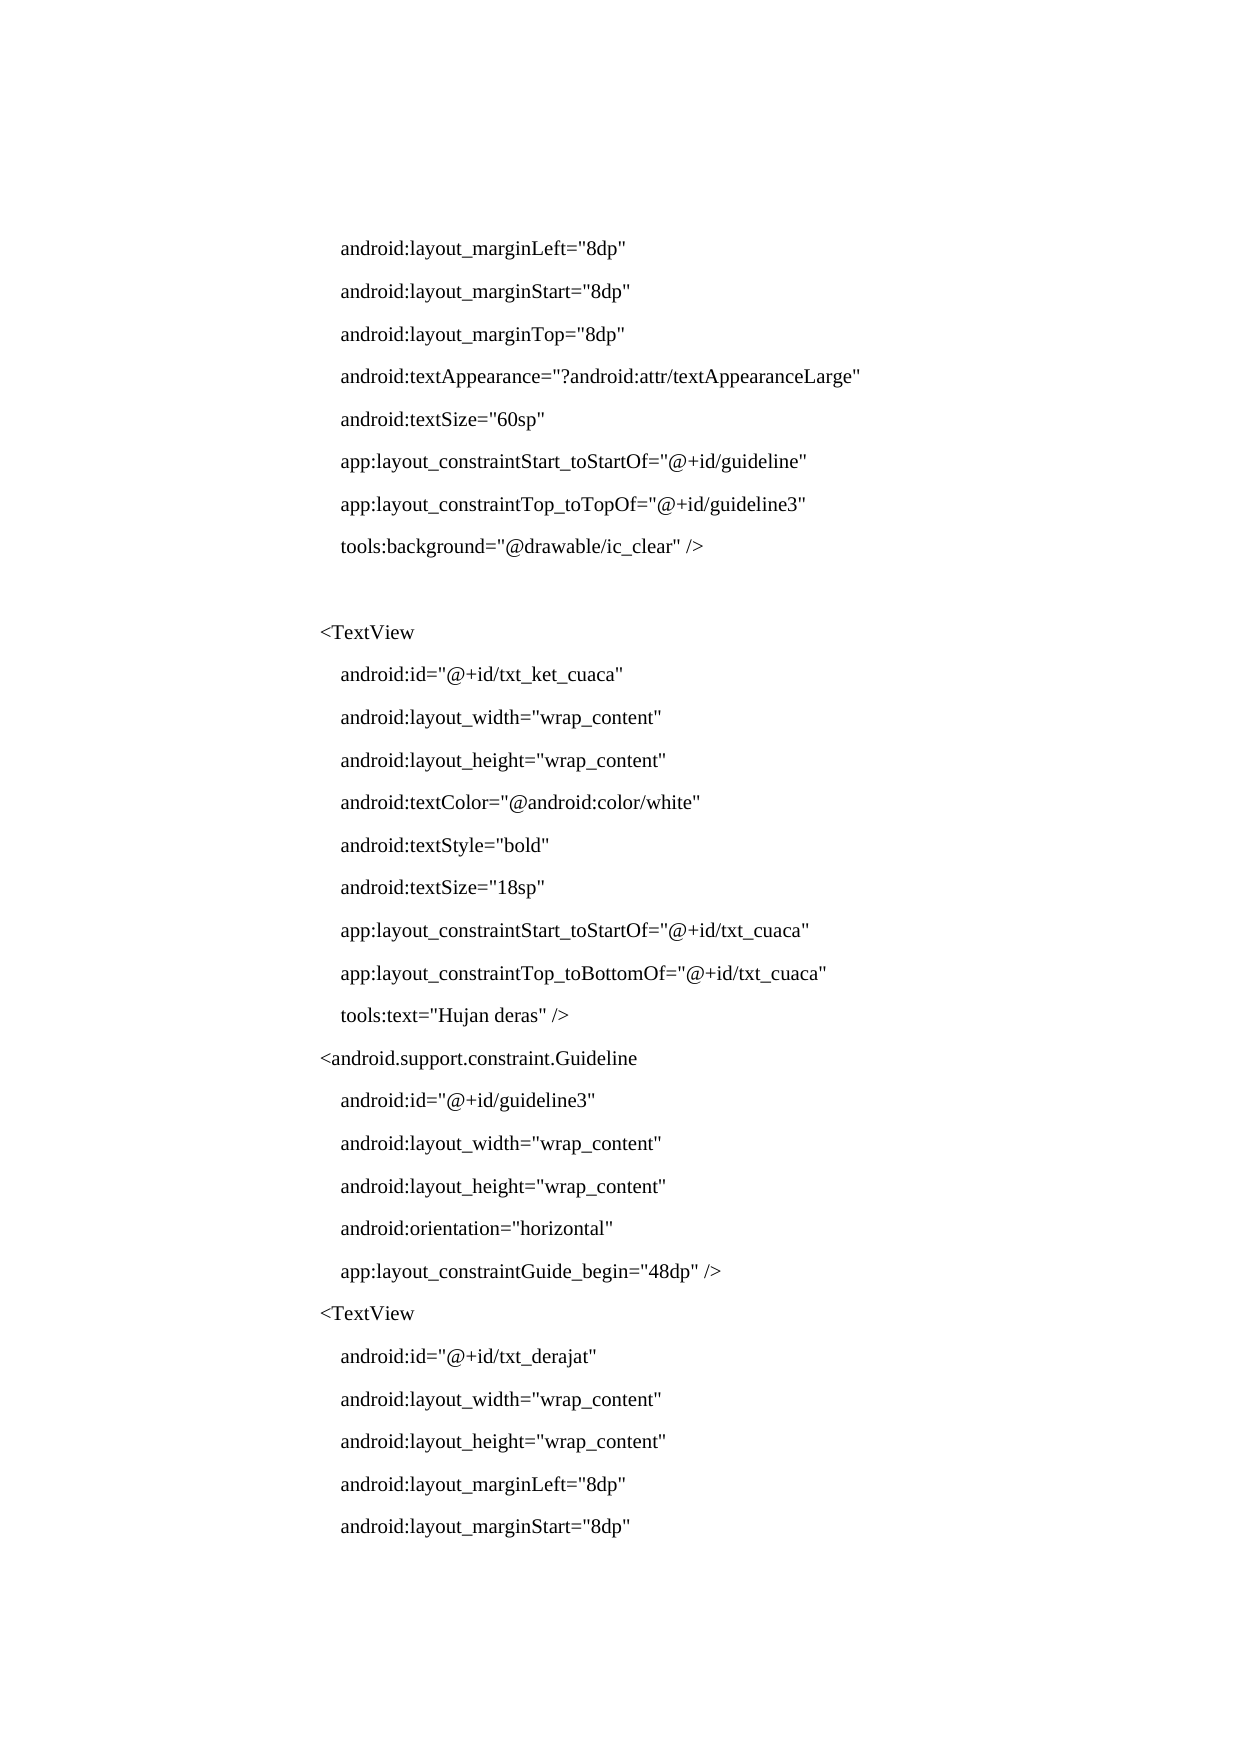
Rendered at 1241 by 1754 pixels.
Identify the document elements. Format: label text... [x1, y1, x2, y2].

text app:layout_constraintGuide_begin="48dp" /> [236, 1259, 1063, 1283]
text android:textSize="18sp" [236, 875, 1063, 899]
text android:layout_width="wrap_content" [236, 705, 1063, 729]
text <android.support.constraint.Guideline [236, 1046, 1063, 1070]
text tools:text="Hujan deras" /> [236, 1003, 1063, 1027]
text android:layout_width="wrap_content" [236, 1387, 1063, 1411]
text app:layout_constraintTop_toBottomOf="@+id/txt_cuaca" [236, 961, 1063, 984]
text android:textAppearance="?android:attr/textAppearanceLarge" [236, 364, 1063, 388]
text app:layout_constraintTop_toTopOf="@+id/guideline3" [236, 492, 1063, 516]
text android:layout_marginLeft="8dp" [236, 236, 1063, 260]
text android:layout_marginStart="8dp" [236, 279, 1063, 303]
text android:id="@+id/guideline3" [236, 1088, 1063, 1112]
text android:textSize="60sp" [236, 407, 1063, 431]
text android:id="@+id/txt_derajat" [236, 1344, 1063, 1368]
text app:layout_constraintStart_toStartOf="@+id/guideline" [236, 449, 1063, 473]
text android:textStyle="bold" [236, 833, 1063, 857]
text android:layout_marginLeft="8dp" [236, 1472, 1063, 1496]
text android:layout_width="wrap_content" [236, 1131, 1063, 1155]
text android:id="@+id/txt_ket_cuaca" [236, 662, 1063, 686]
text android:layout_marginStart="8dp" [236, 1514, 1063, 1538]
text android:textColor="@android:color/white" [236, 790, 1063, 814]
text <TextView [236, 1301, 1063, 1325]
text android:layout_height="wrap_content" [236, 747, 1063, 772]
text android:orientation="horizontal" [236, 1216, 1063, 1240]
text android:layout_marginTop="8dp" [236, 321, 1063, 346]
text android:layout_height="wrap_content" [236, 1173, 1063, 1198]
text app:layout_constraintStart_toStartOf="@+id/txt_cuaca" [236, 918, 1063, 942]
text <TextView [236, 620, 1063, 644]
text tools:background="@drawable/ic_clear" /> [236, 534, 1063, 558]
text android:layout_height="wrap_content" [236, 1429, 1063, 1453]
